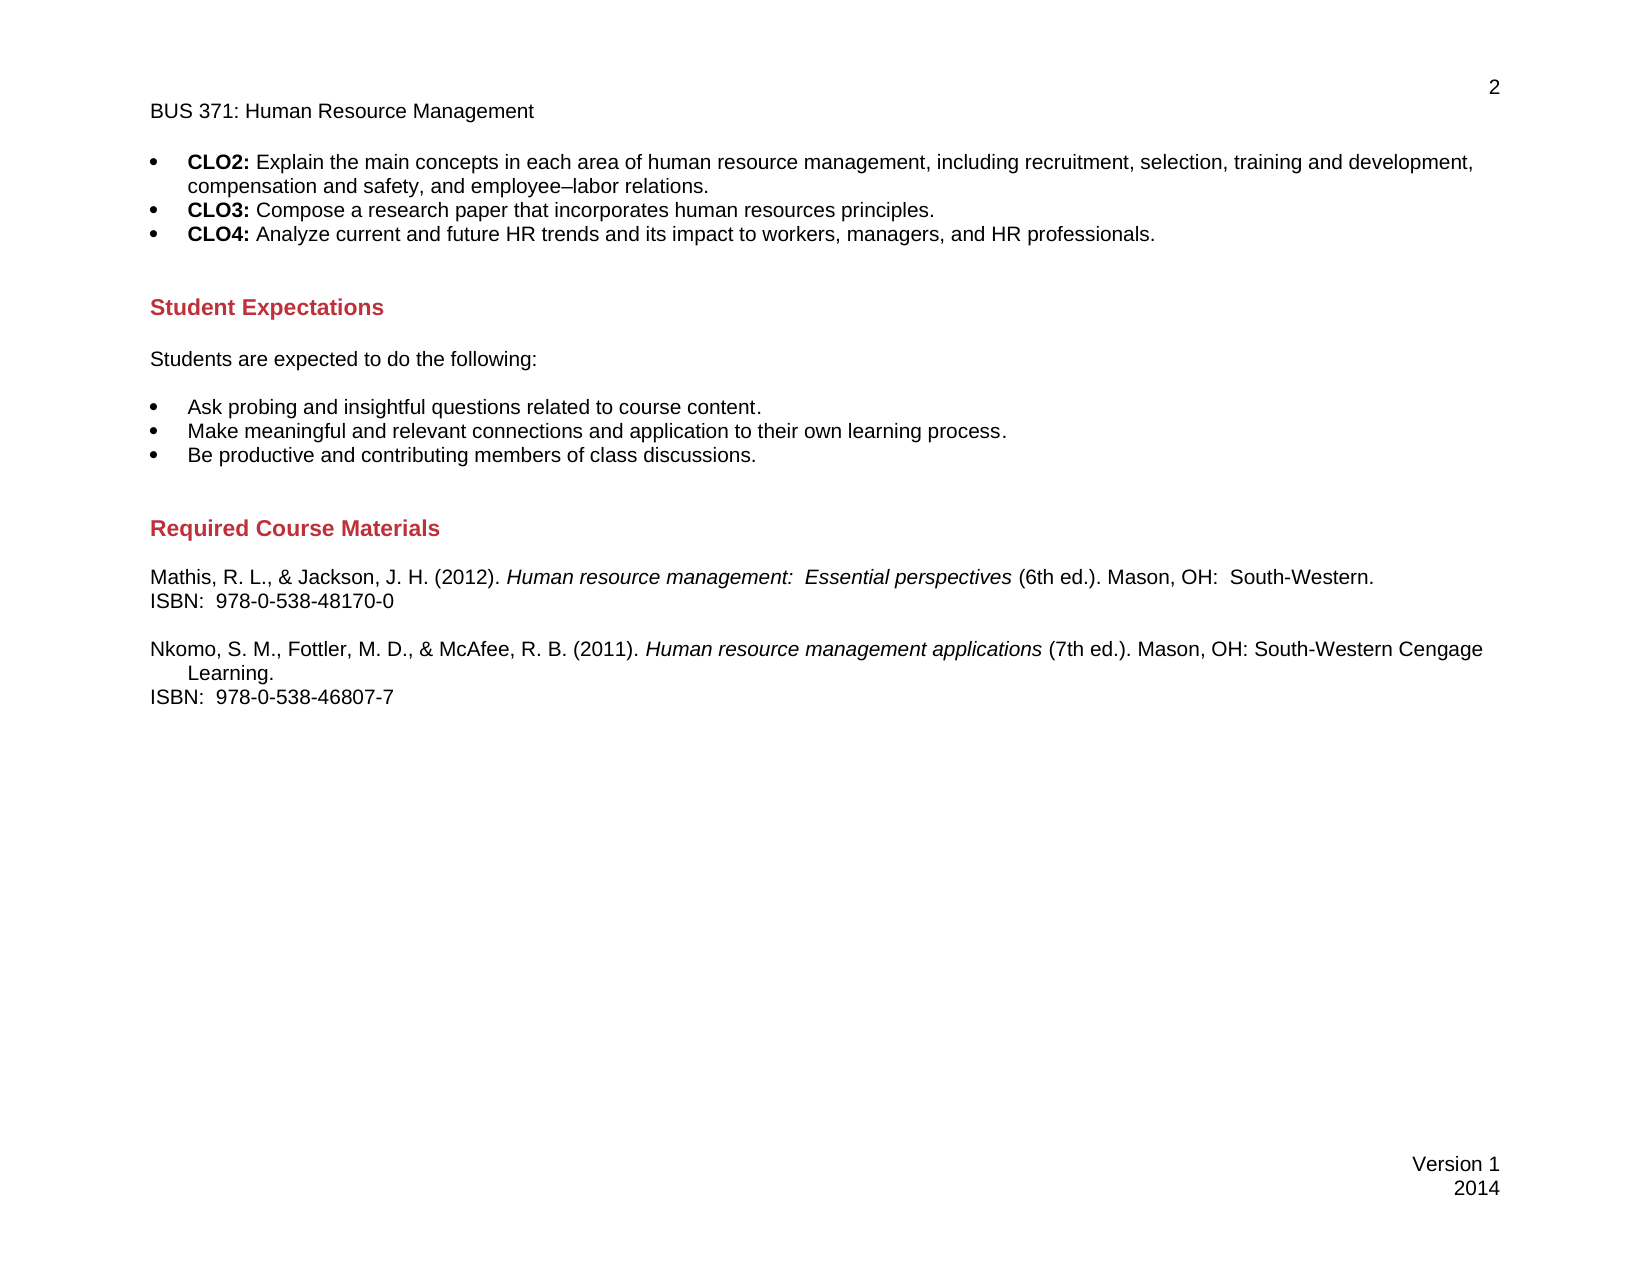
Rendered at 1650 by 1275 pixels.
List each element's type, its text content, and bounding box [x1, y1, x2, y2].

text Nkomo, S. M., Fottler, M. D., & McAfee, R. B. (2011). Human resource management applications (7th ed.). Mason, OH: South-Western Cengage Learning. [150, 637, 1500, 685]
list CLO4: Analyze current and future HR trends and its impact to workers, managers, and HR professionals. [150, 222, 1500, 246]
text ISBN: 978-0-538-46807-7 [150, 685, 1500, 709]
list Make meaningful and relevant connections and application to their own learning process. [150, 419, 1500, 443]
list Ask probing and insightful questions related to course content. [150, 395, 1500, 419]
text ISBN: 978-0-538-48170-0 [150, 589, 1500, 613]
text Mathis, R. L., & Jackson, J. H. (2012). Human resource management: Essential perspectives (6th ed.). Mason, OH: South-Western. [150, 565, 1500, 589]
list Be productive and contributing members of class discussions. [150, 443, 1500, 467]
list CLO3: Compose a research paper that incorporates human resources principles. [150, 198, 1500, 222]
text Students are expected to do the following: [150, 347, 1500, 371]
subtitle Required Course Materials [150, 515, 1500, 541]
text Student Expectations [150, 294, 1500, 320]
list CLO2: Explain the main concepts in each area of human resource management, including recruitment, selection, training and development, compensation and safety, and employee–labor relations. [150, 150, 1500, 198]
